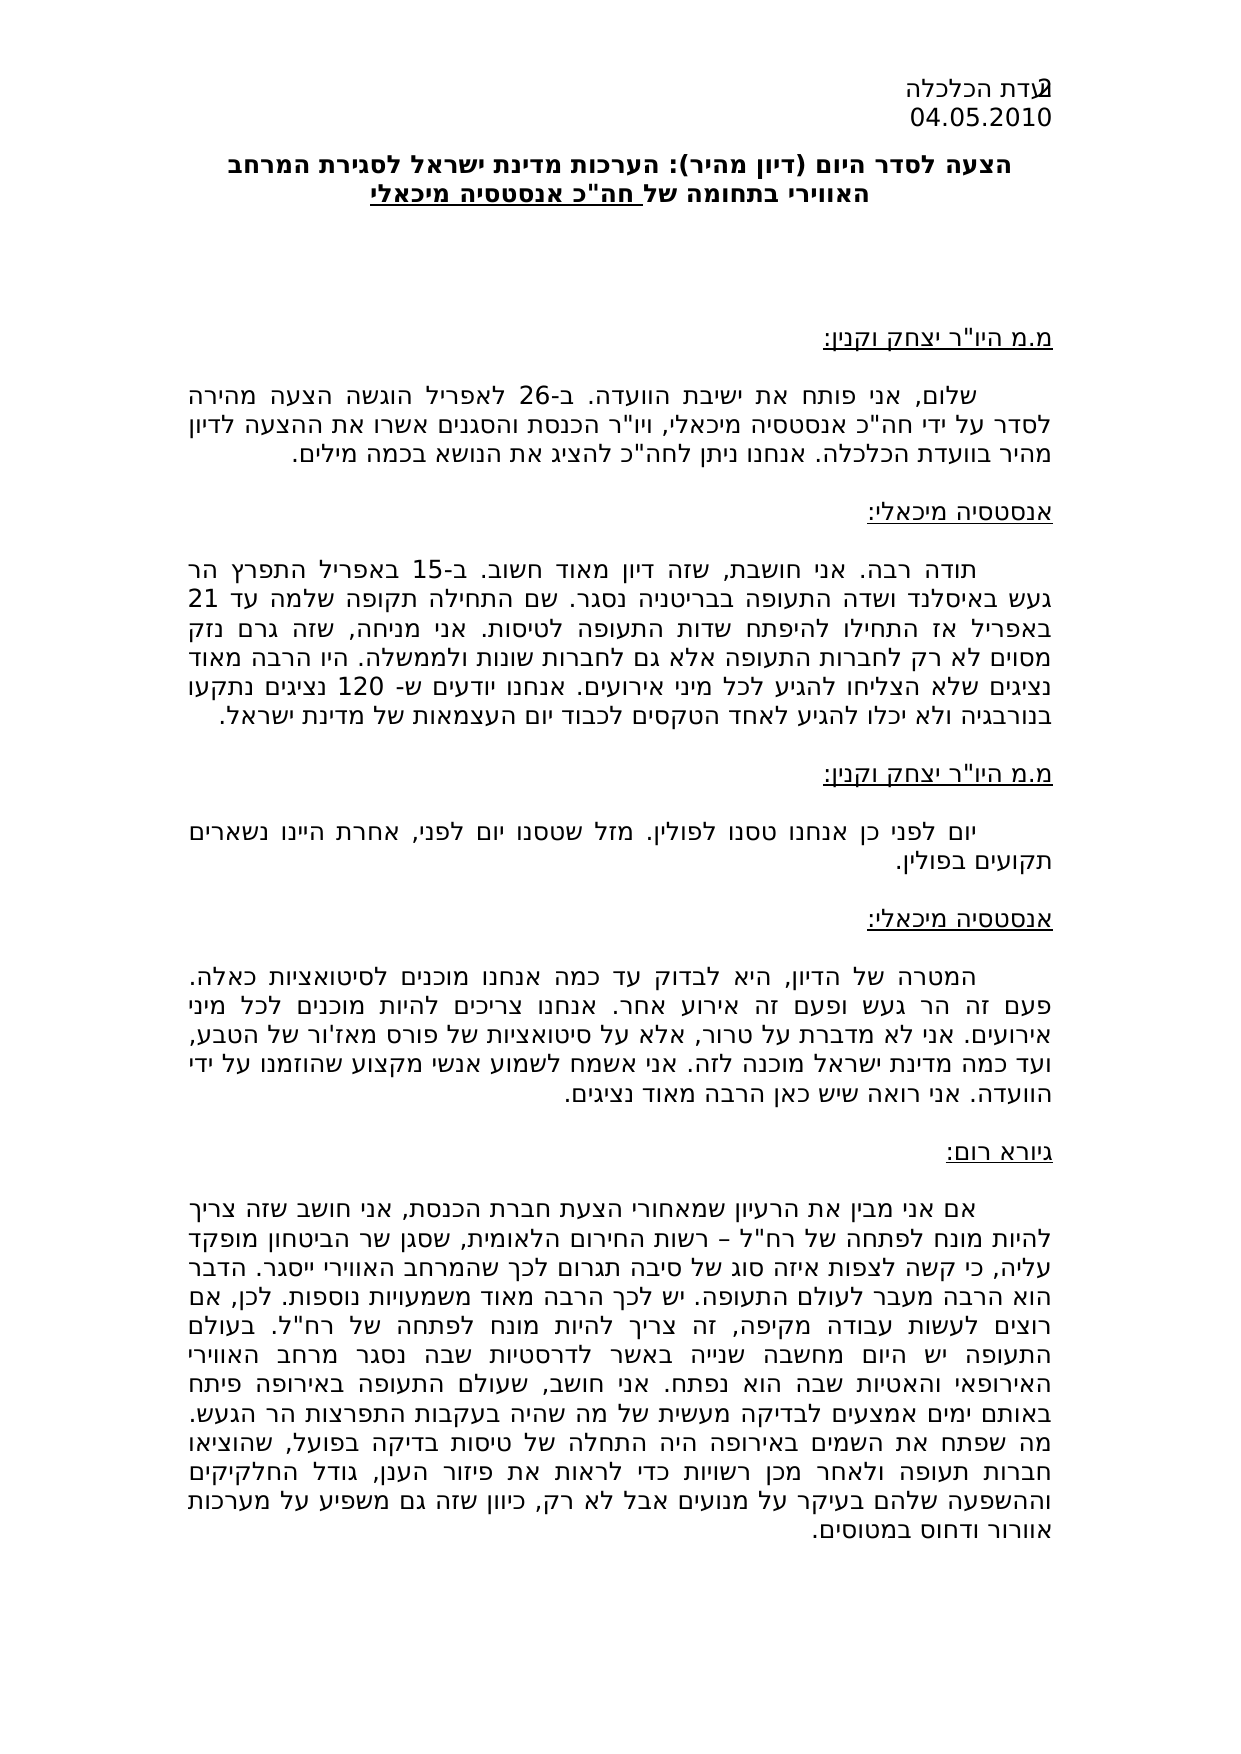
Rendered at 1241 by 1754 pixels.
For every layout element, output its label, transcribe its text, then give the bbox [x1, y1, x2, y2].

text מ.מ היו"ר יצחק וקנין: [187, 759, 1053, 788]
text אנסטסיה מיכאלי: [187, 904, 1053, 933]
text תודה רבה. אני חושבת, שזה דיון מאוד חשוב. ב-15 באפריל התפרץ הר געש באיסלנד ושדה התעופה בבריטניה נסגר. שם התחילה תקופה שלמה עד 21 באפריל אז התחילו להיפתח שדות התעופה לטיסות. אני מניחה, שזה גרם נזק מסוים לא רק לחברות התעופה אלא גם לחברות שונות ולממשלה. היו הרבה מאוד נציגים שלא הצליחו להגיע לכל מיני אירועים. אנחנו יודעים ש- 120 נציגים נתקעו בנורבגיה ולא יכלו להגיע לאחד הטקסים לכבוד יום העצמאות של מדינת ישראל. [187, 555, 1053, 730]
text מ.מ היו"ר יצחק וקנין: [187, 323, 1053, 352]
text אנסטסיה מיכאלי: [187, 497, 1053, 527]
text המטרה של הדיון, היא לבדוק עד כמה אנחנו מוכנים לסיטואציות כאלה. פעם זה הר געש ופעם זה אירוע אחר. אנחנו צריכים להיות מוכנים לכל מיני אירועים. אני לא מדברת על טרור, אלא על סיטואציות של פורס מאז'ור של הטבע, ועד כמה מדינת ישראל מוכנה לזה. אני אשמח לשמוע אנשי מקצוע שהוזמנו על ידי הוועדה. אני רואה שיש כאן הרבה מאוד נציגים. [187, 962, 1053, 1108]
text הצעה לסדר היום (דיון מהיר): הערכות מדינת ישראל לסגירת המרחב האווירי בתחומה של חה"כ אנסטסיה מיכאלי [187, 150, 1053, 208]
text אם אני מבין את הרעיון שמאחורי הצעת חברת הכנסת, אני חושב שזה צריך להיות מונח לפתחה של רח"ל – רשות החירום הלאומית, שסגן שר הביטחון מופקד עליה, כי קשה לצפות איזה סוג של סיבה תגרום לכך שהמרחב האווירי ייסגר. הדבר הוא הרבה מעבר לעולם התעופה. יש לכך הרבה מאוד משמעויות נוספות. לכן, אם רוצים לעשות עבודה מקיפה, זה צריך להיות מונח לפתחה של רח"ל. בעולם התעופה יש היום מחשבה שנייה באשר לדרסטיות שבה נסגר מרחב האווירי האירופאי והאטיות שבה הוא נפתח. אני חושב, שעולם התעופה באירופה פיתח באותם ימים אמצעים לבדיקה מעשית של מה שהיה בעקבות התפרצות הר הגעש. מה שפתח את השמים באירופה היה התחלה של טיסות בדיקה בפועל, שהוציאו חברות תעופה ולאחר מכן רשויות כדי לראות את פיזור הענן, גודל החלקיקים וההשפעה שלהם בעיקר על מנועים אבל לא רק, כיוון שזה גם משפיע על מערכות אוורור ודחוס במטוסים. [187, 1194, 1053, 1544]
text יום לפני כן אנחנו טסנו לפולין. מזל שטסנו יום לפני, אחרת היינו נשארים תקועים בפולין. [187, 817, 1053, 875]
text שלום, אני פותח את ישיבת הוועדה. ב-26 לאפריל הוגשה הצעה מהירה לסדר על ידי חה"כ אנסטסיה מיכאלי, ויו"ר הכנסת והסגנים אשרו את ההצעה לדיון מהיר בוועדת הכלכלה. אנחנו ניתן לחה"כ להציג את הנושא בכמה מילים. [187, 381, 1053, 469]
text גיורא רום: [187, 1137, 1053, 1166]
